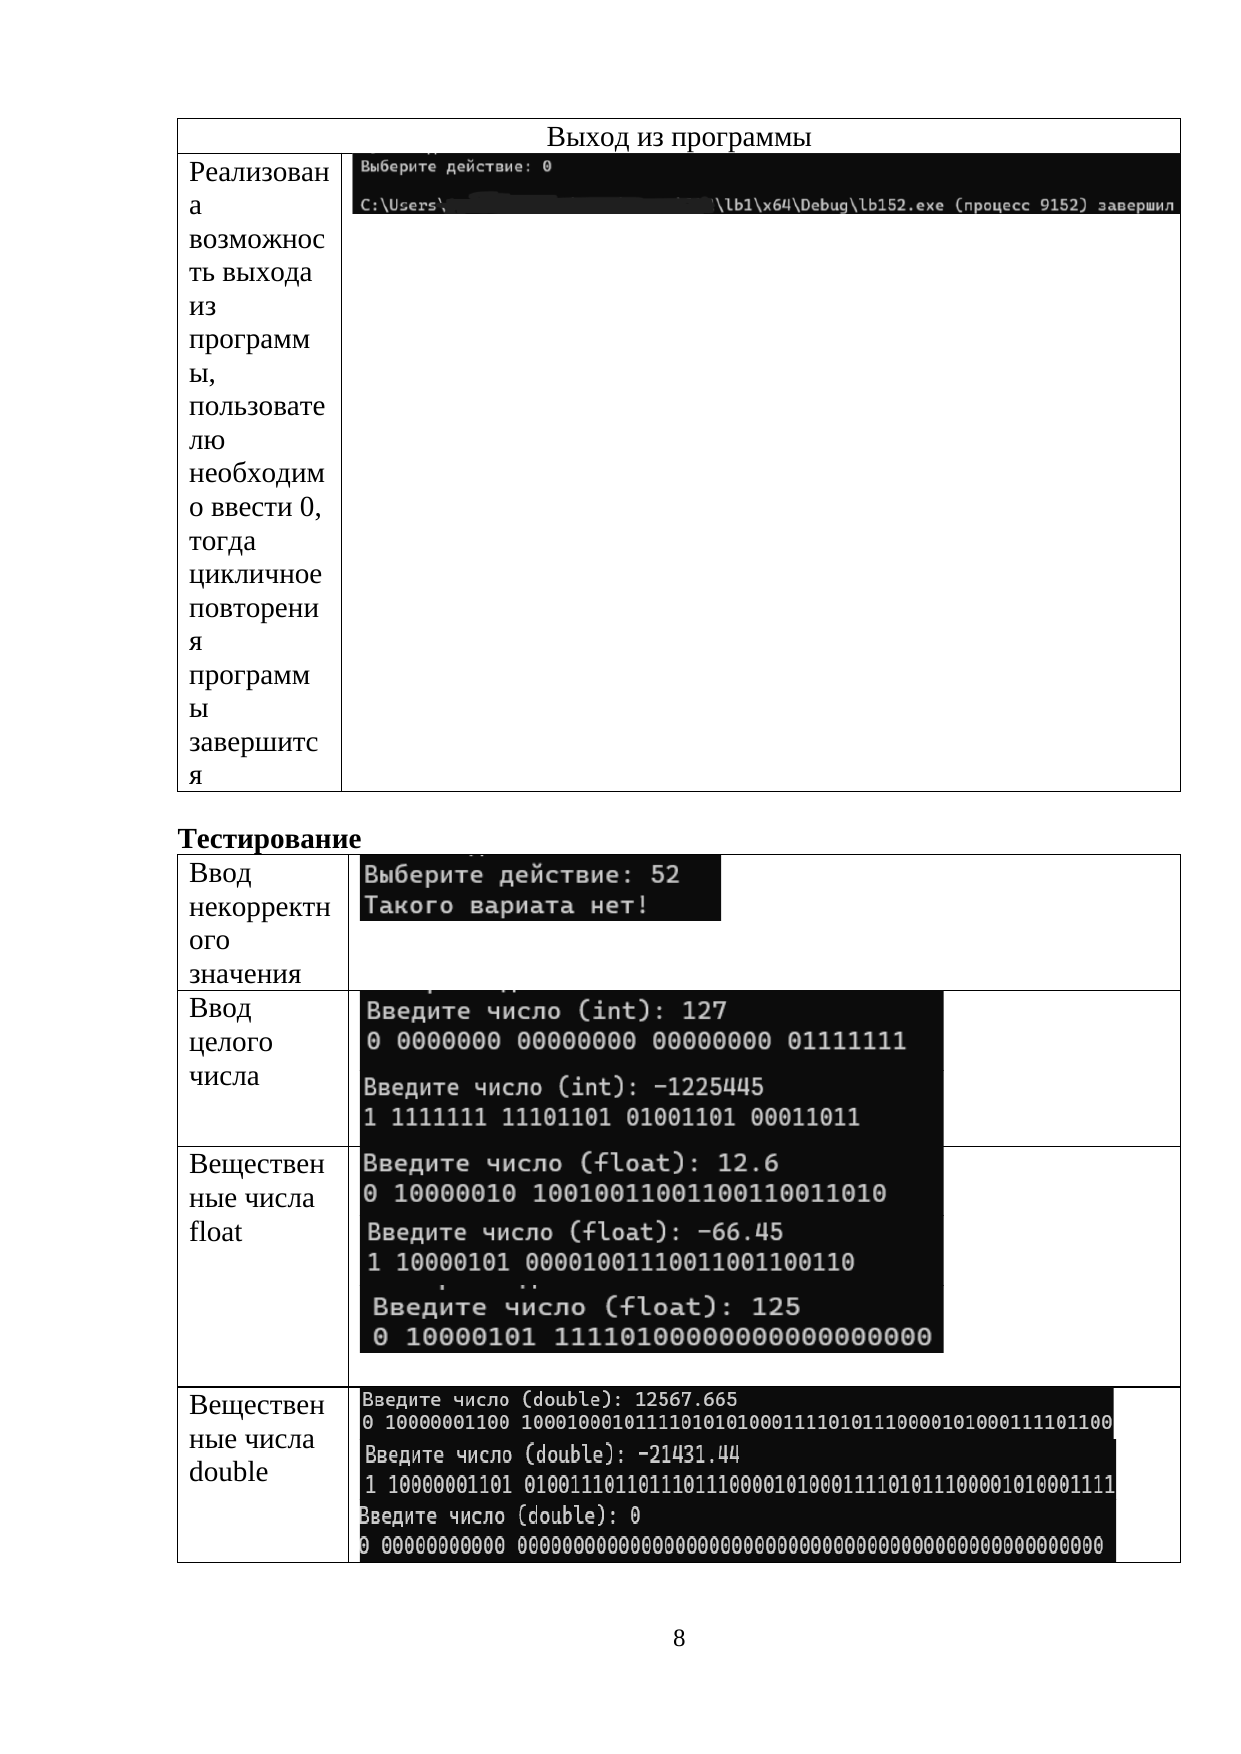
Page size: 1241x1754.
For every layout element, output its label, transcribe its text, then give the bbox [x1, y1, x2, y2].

table_cell [349, 1388, 359, 1562]
table_header Выход из программы [178, 119, 1180, 153]
table_cell [1114, 1388, 1180, 1562]
table_cell [944, 991, 1180, 1146]
table_cell Реализована возможность выхода из программы, пользователю необходимо ввести 0, тогда цикличное повторения программы завершится [178, 154, 341, 791]
picture [359, 1387, 1117, 1562]
picture [359, 990, 944, 1353]
table_cell [349, 1147, 1180, 1386]
table_header [349, 855, 1180, 989]
picture [359, 855, 722, 921]
table_header Ввод некорректного значения [178, 855, 348, 989]
text Тестирование [177, 821, 1181, 854]
picture [352, 153, 1181, 214]
table_cell [349, 991, 359, 1146]
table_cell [178, 1388, 348, 1562]
table_cell [342, 154, 1180, 791]
table_cell Ввод целого числа [178, 991, 348, 1146]
table_cell Вещественные числа float [178, 1147, 348, 1386]
